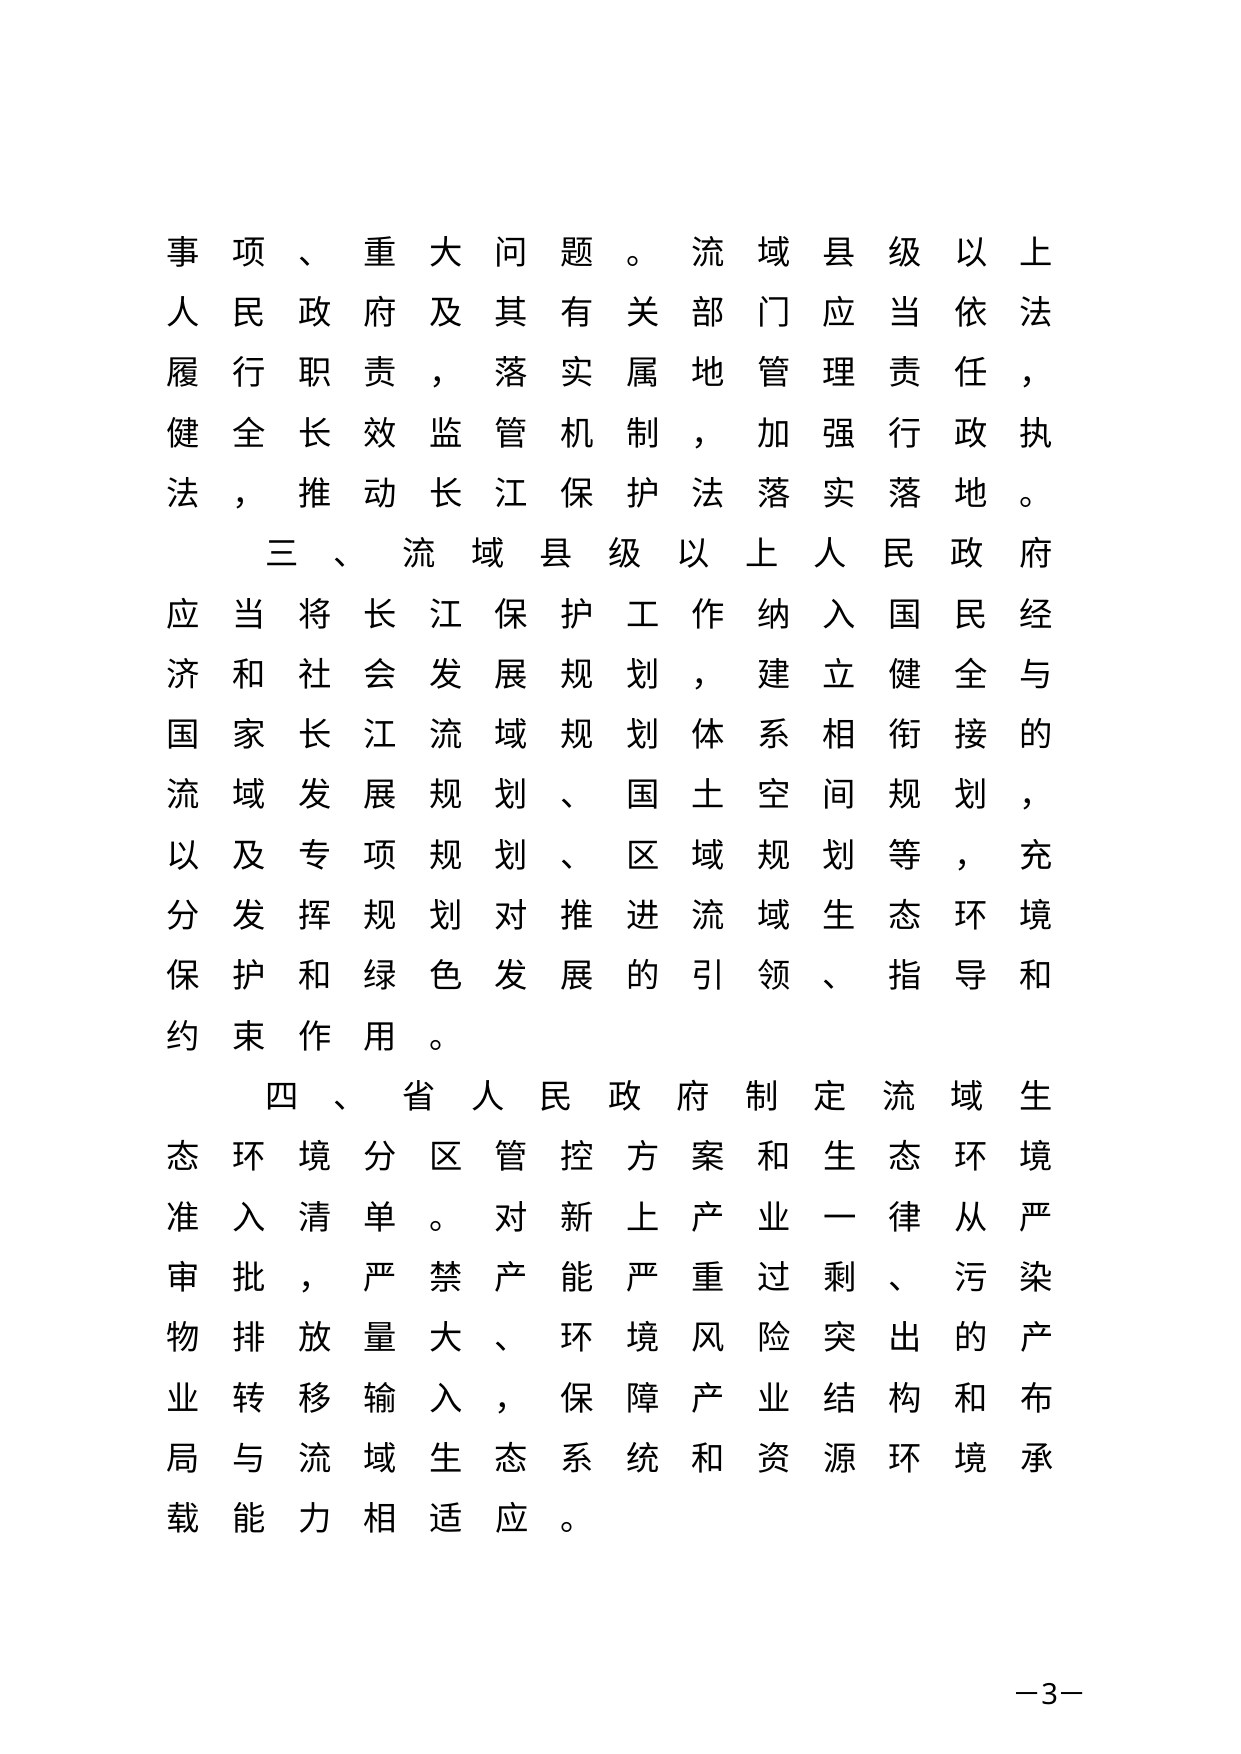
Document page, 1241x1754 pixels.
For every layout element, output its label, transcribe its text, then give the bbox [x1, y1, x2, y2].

text 四、省人民政府制定流域生态环境分区管控方案和生态环境准入清单。对新上产业一律从严审批，严禁产能严重过剩、污染物排放量大、环境风险突出的产业转移输入，保障产业结构和布局与流域生态系统和资源环境承载能力相适应。 [167, 1064, 1085, 1546]
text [167, 219, 1085, 521]
text 三、流域县级以上人民政府应当将长江保护工作纳入国民经济和社会发展规划，建立健全与国家长江流域规划体系相衔接的流域发展规划、国土空间规划，以及专项规划、区域规划等，充分发挥规划对推进流域生态环境保护和绿色发展的引领、指导和约束作用。 [167, 521, 1085, 1064]
